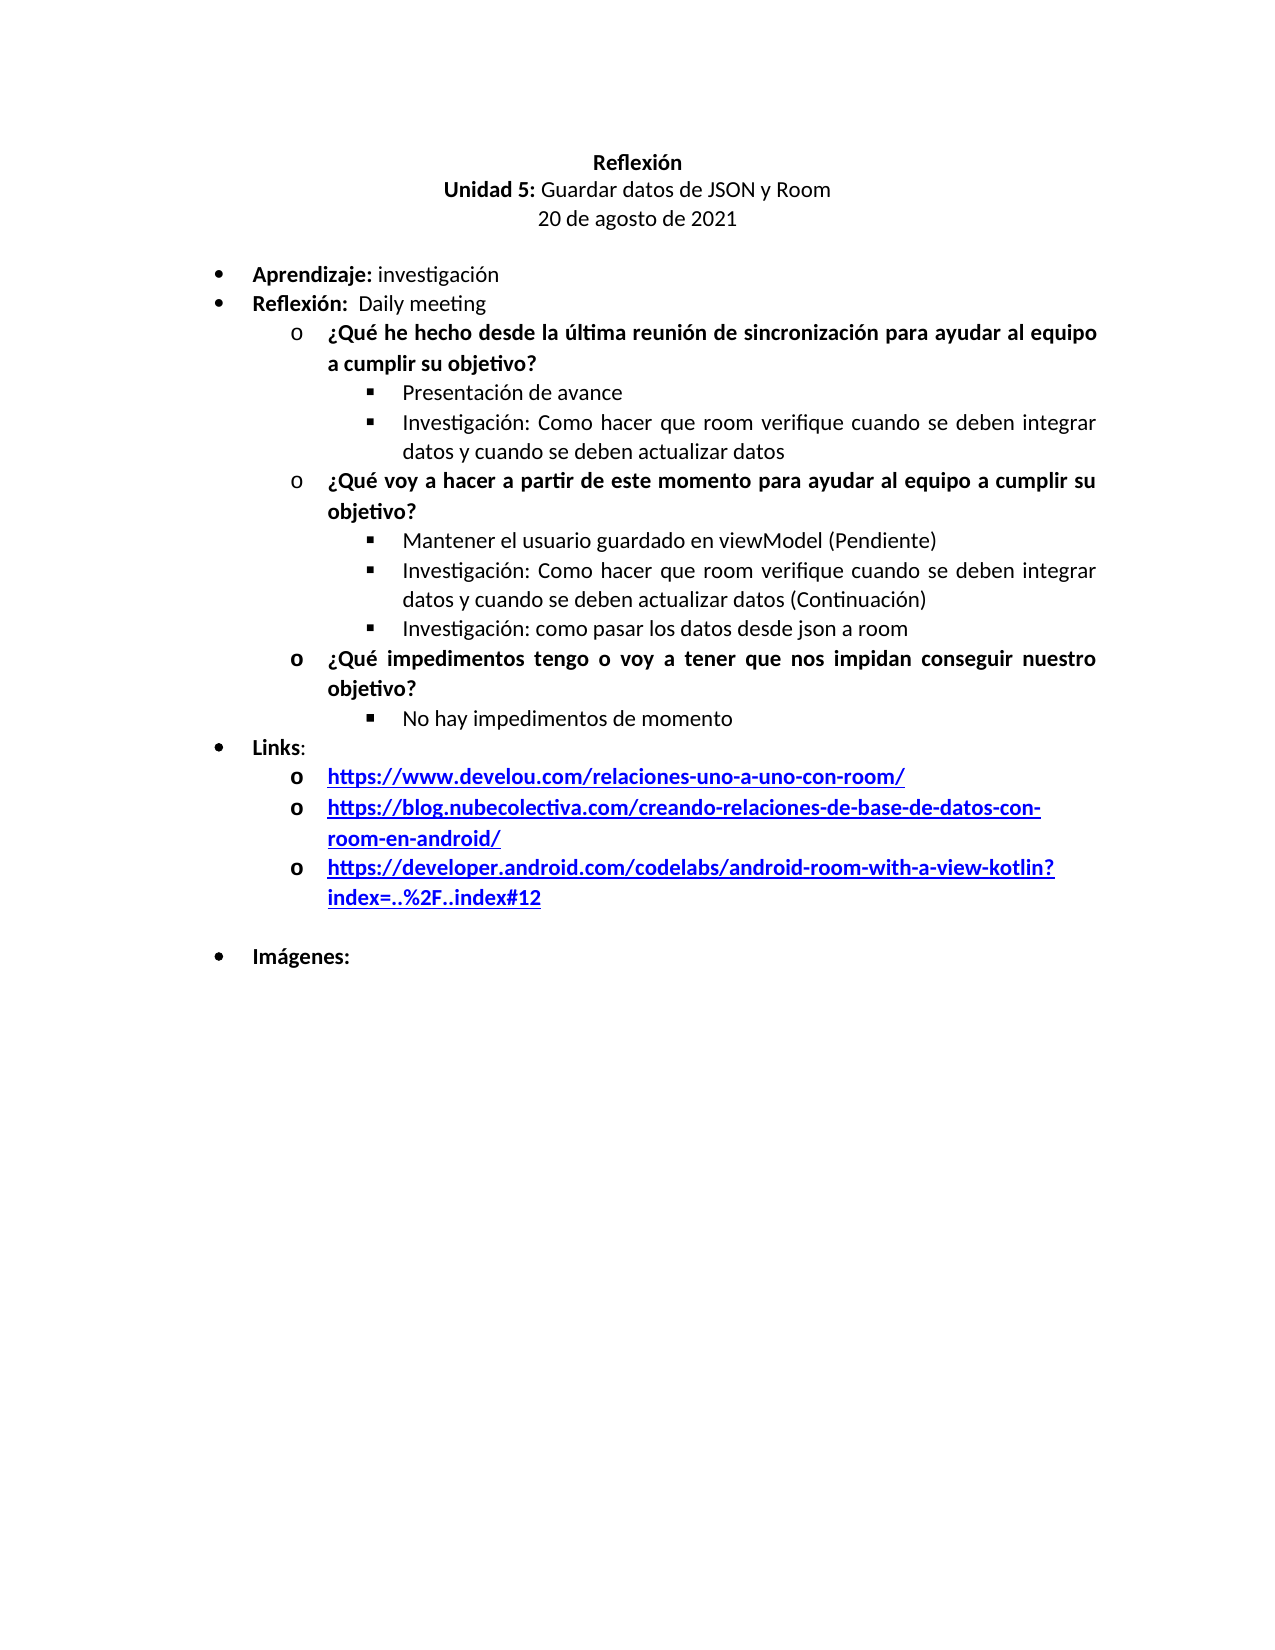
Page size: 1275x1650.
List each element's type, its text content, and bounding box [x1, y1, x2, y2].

list Reflexión: Daily meeting [215, 289, 1098, 317]
list Presentación de avance [365, 378, 1098, 406]
list https://blog.nubecolectiva.com/creando-relaciones-de-base-de-datos-con-room-en-android/ [290, 793, 1098, 852]
list Mantener el usuario guardado en viewModel (Pendiente) [365, 526, 1098, 554]
list Aprendizaje: investigación [215, 260, 1098, 288]
list Investigación: Como hacer que room verifique cuando se deben integrar datos y cuando se deben actualizar datos [365, 408, 1098, 465]
list https://www.develou.com/relaciones-uno-a-uno-con-room/ [290, 762, 1098, 792]
text Unidad 5: Guardar datos de JSON y Room [177, 176, 1098, 204]
list ¿Qué he hecho desde la última reunión de sincronización para ayudar al equipo a cumplir su objetivo? [290, 318, 1098, 377]
list Links: [215, 733, 1098, 761]
list Investigación: Como hacer que room verifique cuando se deben integrar datos y cuando se deben actualizar datos (Continuación) [365, 556, 1098, 613]
list ¿Qué voy a hacer a partir de este momento para ayudar al equipo a cumplir su objetivo? [290, 466, 1098, 525]
list Investigación: como pasar los datos desde json a room [365, 614, 1098, 642]
list https://developer.android.com/codelabs/android-room-with-a-view-kotlin?index=..%2F..index#12 [290, 853, 1098, 912]
list ¿Qué impedimentos tengo o voy a tener que nos impidan conseguir nuestro objetivo? [290, 644, 1098, 702]
list Imágenes: [215, 942, 1098, 970]
text 20 de agosto de 2021 [177, 204, 1098, 232]
text Reflexión [177, 148, 1098, 176]
list No hay impedimentos de momento [365, 704, 1098, 732]
